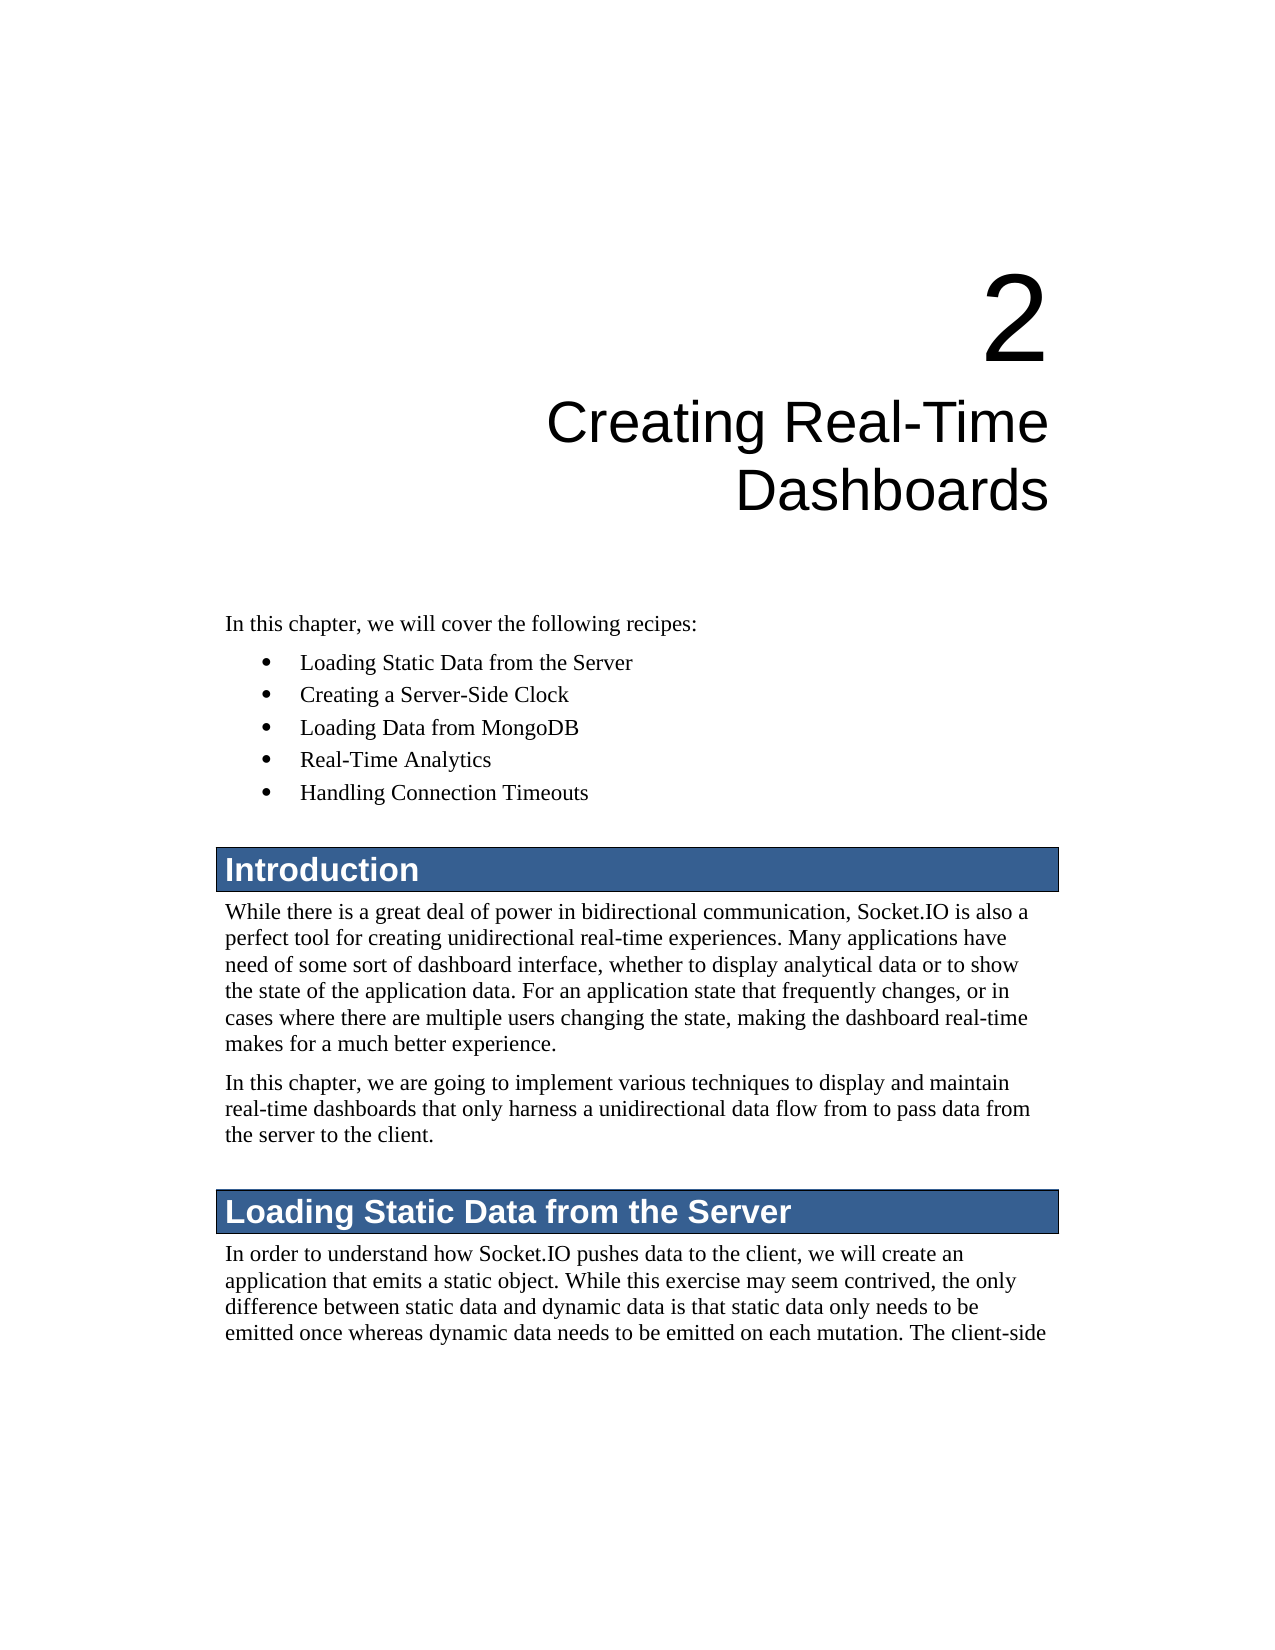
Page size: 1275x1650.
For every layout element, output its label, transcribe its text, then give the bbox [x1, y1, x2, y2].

text Handling Connection Timeouts [262, 779, 1012, 806]
subtitle Loading Static Data from the Server [217, 1191, 1058, 1233]
text Loading Data from MongoDB [262, 714, 1012, 740]
text In this chapter, we are going to implement various techniques to display and maintain real-time dashboards that only harness a unidirectional data flow from to pass data from the server to the client. [225, 1069, 1050, 1148]
title Creating Real-Time Dashboards [225, 388, 1050, 522]
text Real-Time Analytics [262, 747, 1012, 773]
text In this chapter, we will cover the following recipes: [225, 610, 1050, 636]
text While there is a great deal of power in bidirectional communication, Socket.IO is also a perfect tool for creating unidirectional real-time experiences. Many applications have need of some sort of dashboard interface, whether to display analytical data or to show the state of the application data. For an application state that frequently changes, or in cases where there are multiple users changing the state, making the dashboard real-time makes for a much better experience. [225, 898, 1050, 1056]
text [225, 1240, 1050, 1346]
text Creating a Server-Side Clock [262, 681, 1012, 708]
text Loading Static Data from the Server [262, 649, 1012, 675]
text 2 [225, 244, 1050, 388]
subtitle Introduction [217, 848, 1058, 891]
